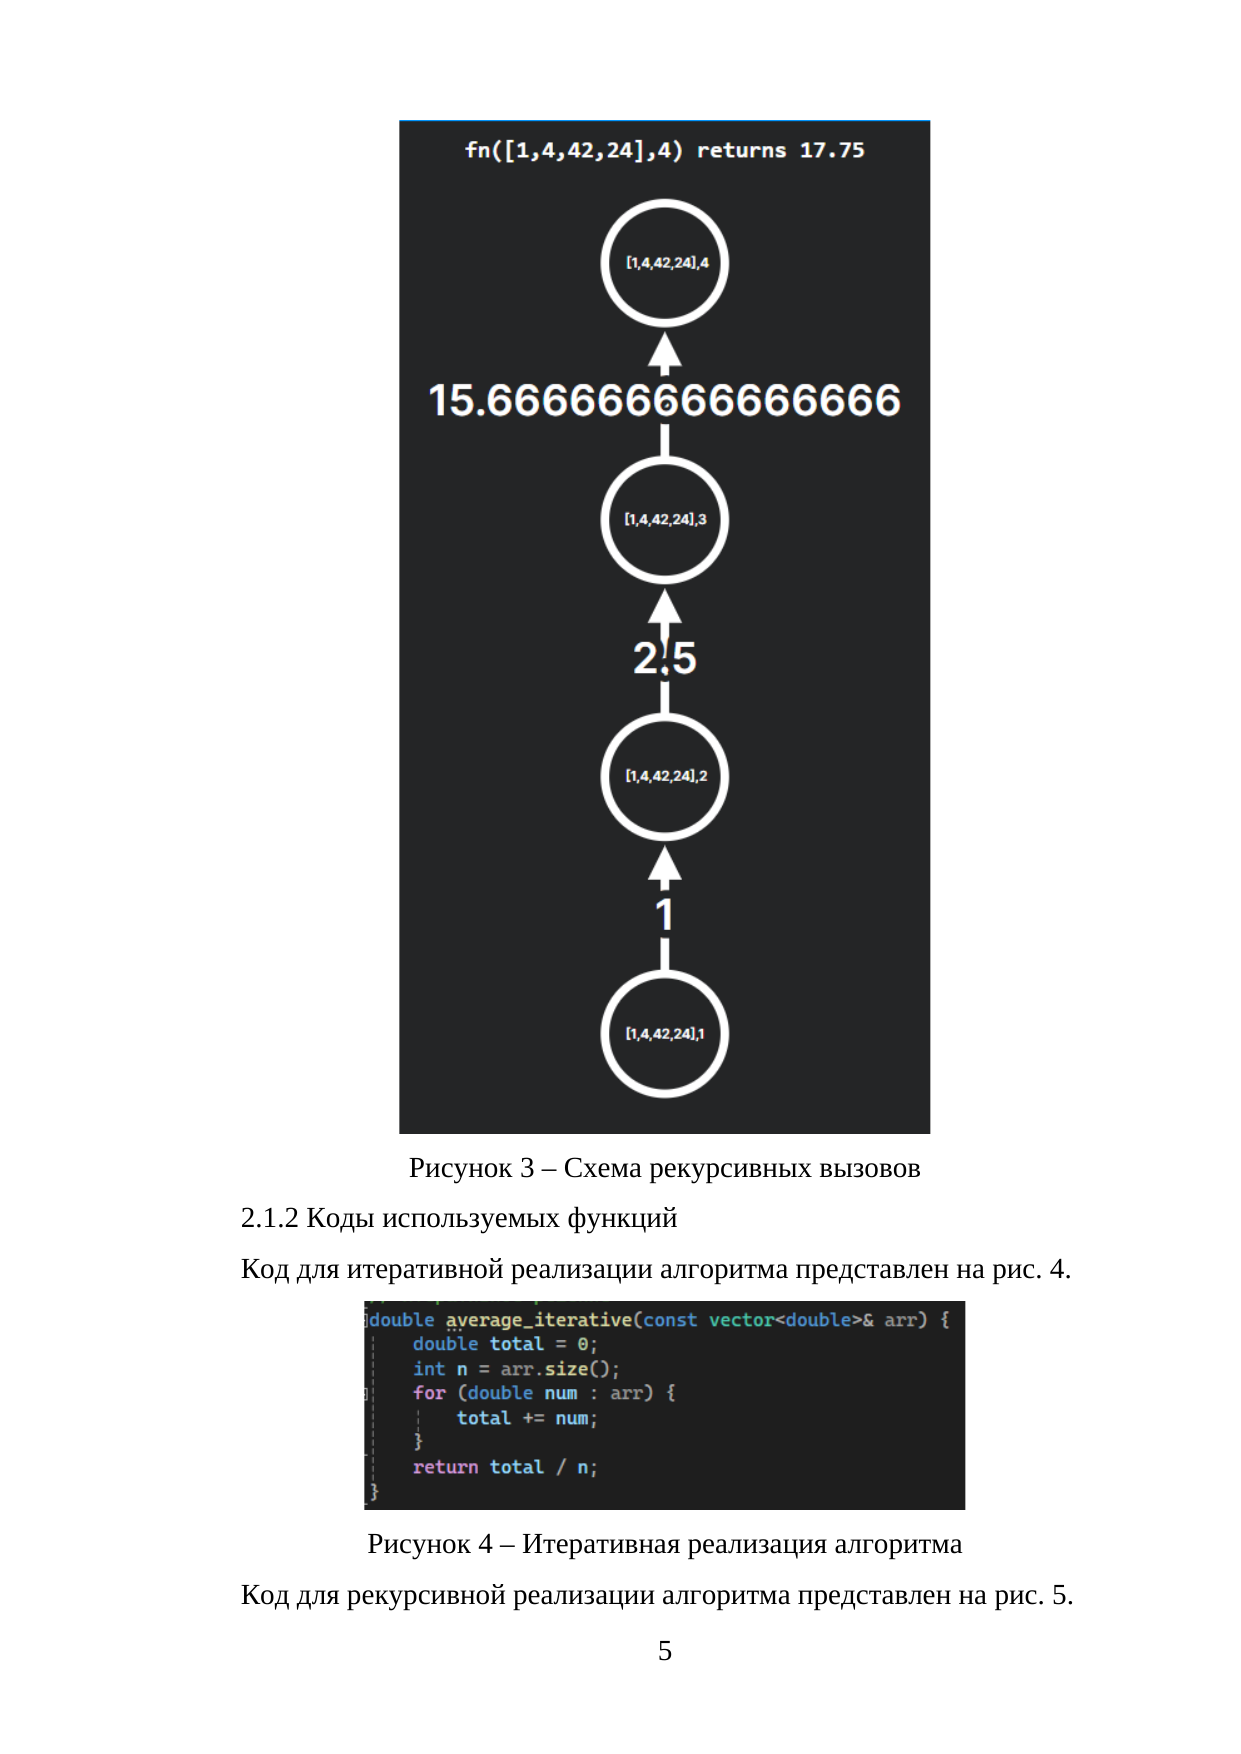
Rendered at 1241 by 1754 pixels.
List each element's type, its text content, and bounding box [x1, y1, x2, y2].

text Код для итеративной реализации алгоритма представлен на рис. 4. [167, 1251, 1163, 1284]
text Рисунок 4 – Итеративная реализация алгоритма [167, 1527, 1163, 1560]
picture [364, 1301, 966, 1510]
subtitle 2.1.2 Коды используемых функций [167, 1200, 1163, 1234]
text Рисунок 3 – Схема рекурсивных вызовов [167, 1150, 1163, 1184]
picture [399, 120, 931, 1134]
text Код для рекурсивной реализации алгоритма представлен на рис. 5. [167, 1577, 1163, 1610]
